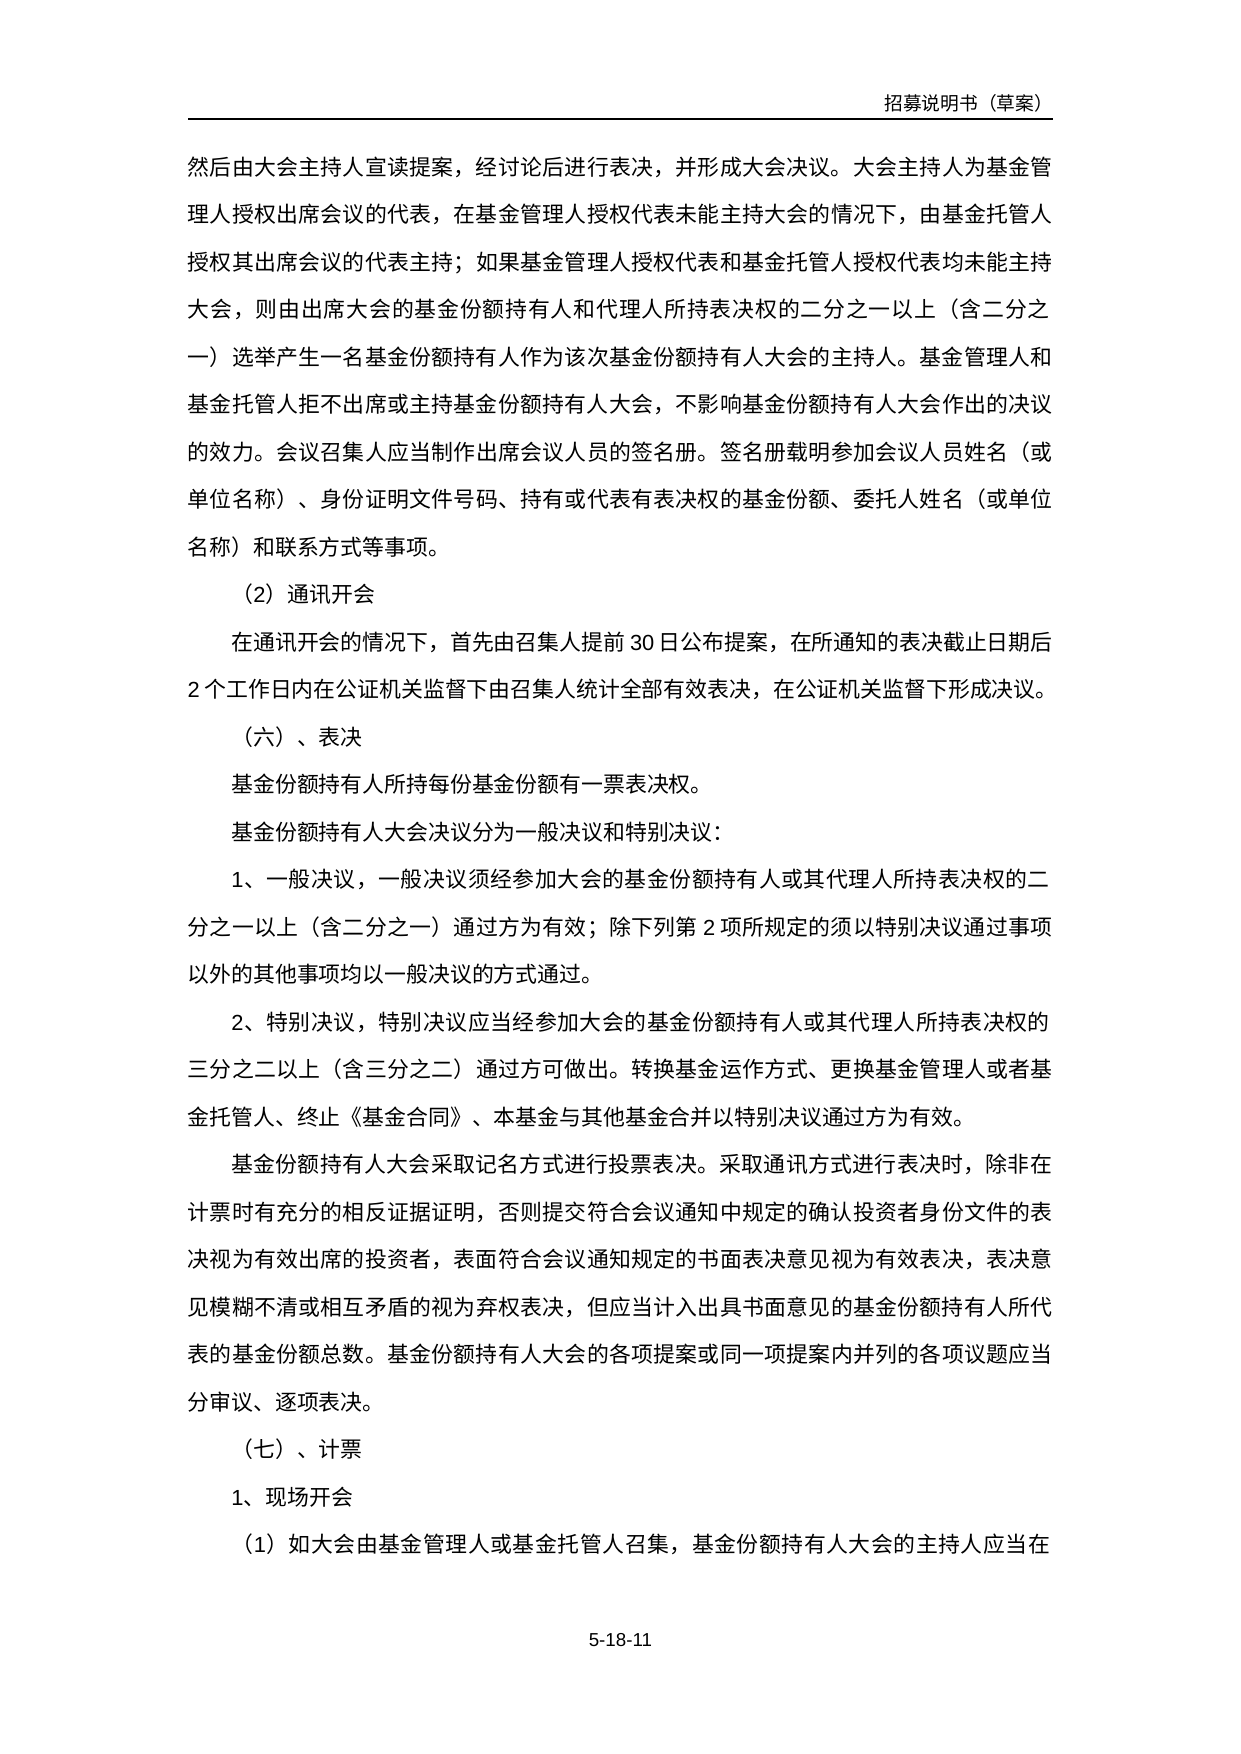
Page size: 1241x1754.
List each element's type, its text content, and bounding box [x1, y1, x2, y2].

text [187, 150, 1053, 562]
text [187, 1527, 1053, 1559]
text （七）、计票 [187, 1432, 1053, 1464]
text 基金份额持有人所持每份基金份额有一票表决权。 [187, 767, 1053, 799]
text （六）、表决 [187, 720, 1053, 752]
text 1、一般决议，一般决议须经参加大会的基金份额持有人或其代理人所持表决权的二分之一以上（含二分之一）通过方为有效；除下列第2项所规定的须以特别决议通过事项以外的其他事项均以一般决议的方式通过。 [187, 862, 1053, 989]
text 1、现场开会 [187, 1480, 1053, 1512]
text 基金份额持有人大会采取记名方式进行投票表决。采取通讯方式进行表决时，除非在计票时有充分的相反证据证明，否则提交符合会议通知中规定的确认投资者身份文件的表决视为有效出席的投资者，表面符合会议通知规定的书面表决意见视为有效表决，表决意见模糊不清或相互矛盾的视为弃权表决，但应当计入出具书面意见的基金份额持有人所代表的基金份额总数。基金份额持有人大会的各项提案或同一项提案内并列的各项议题应当分审议、逐项表决。 [187, 1147, 1053, 1417]
text （2）通讯开会 [187, 577, 1053, 609]
text 基金份额持有人大会决议分为一般决议和特别决议： [187, 815, 1053, 847]
text 在通讯开会的情况下，首先由召集人提前30日公布提案，在所通知的表决截止日期后2个工作日内在公证机关监督下由召集人统计全部有效表决，在公证机关监督下形成决议。 [187, 625, 1053, 704]
text 2、特别决议，特别决议应当经参加大会的基金份额持有人或其代理人所持表决权的三分之二以上（含三分之二）通过方可做出。转换基金运作方式、更换基金管理人或者基金托管人、终止《基金合同》、本基金与其他基金合并以特别决议通过方为有效。 [187, 1005, 1053, 1132]
